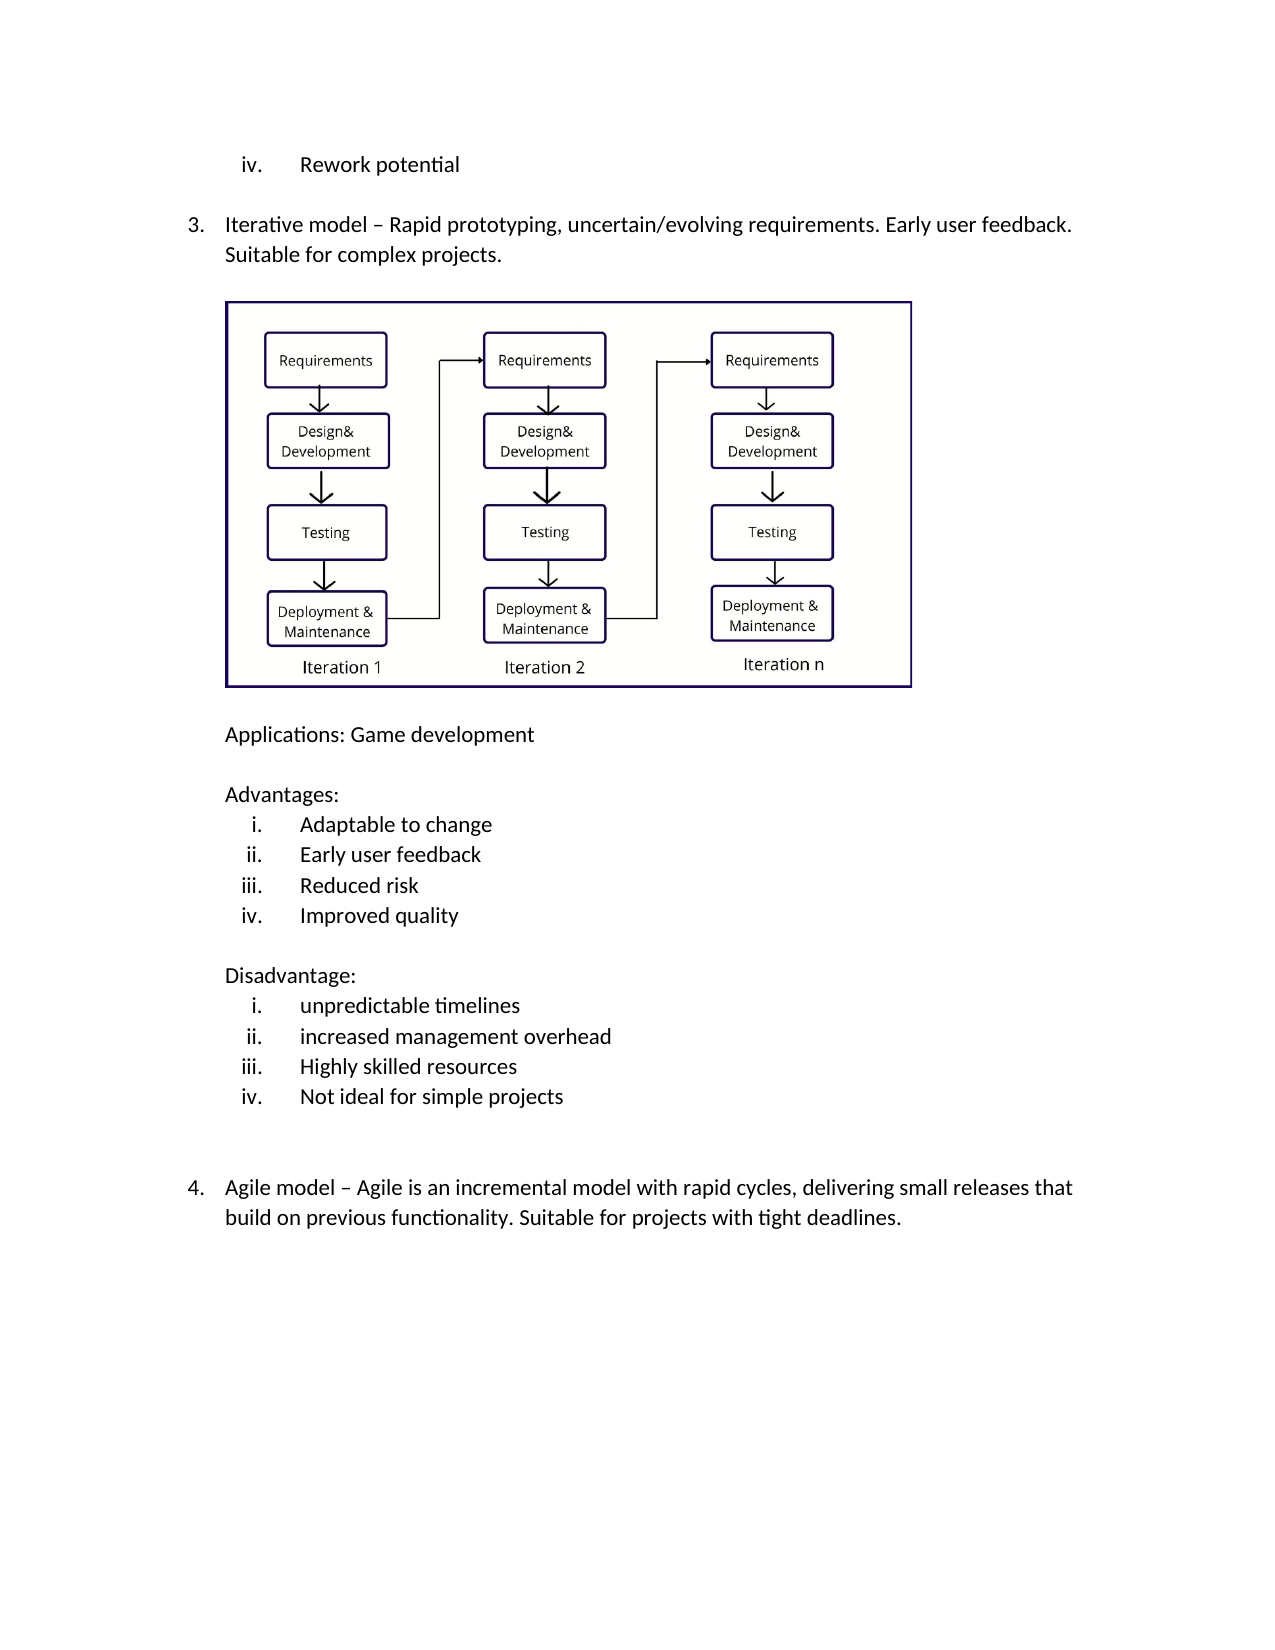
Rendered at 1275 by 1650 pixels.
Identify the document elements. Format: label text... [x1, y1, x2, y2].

list Highly skilled resources [262, 1052, 1125, 1080]
list Not ideal for simple projects [262, 1082, 1125, 1171]
list Adaptable to change [262, 810, 1125, 838]
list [187, 1173, 1125, 1231]
list unpredictable timelines [262, 992, 1125, 1020]
list Rework potential [262, 150, 1125, 208]
list Reduced risk [262, 871, 1125, 899]
list increased management overhead [262, 1022, 1125, 1050]
list Improved quality [262, 901, 1125, 929]
picture [225, 301, 913, 688]
list Disadvantage: [225, 931, 1125, 989]
list Early user feedback [262, 841, 1125, 869]
